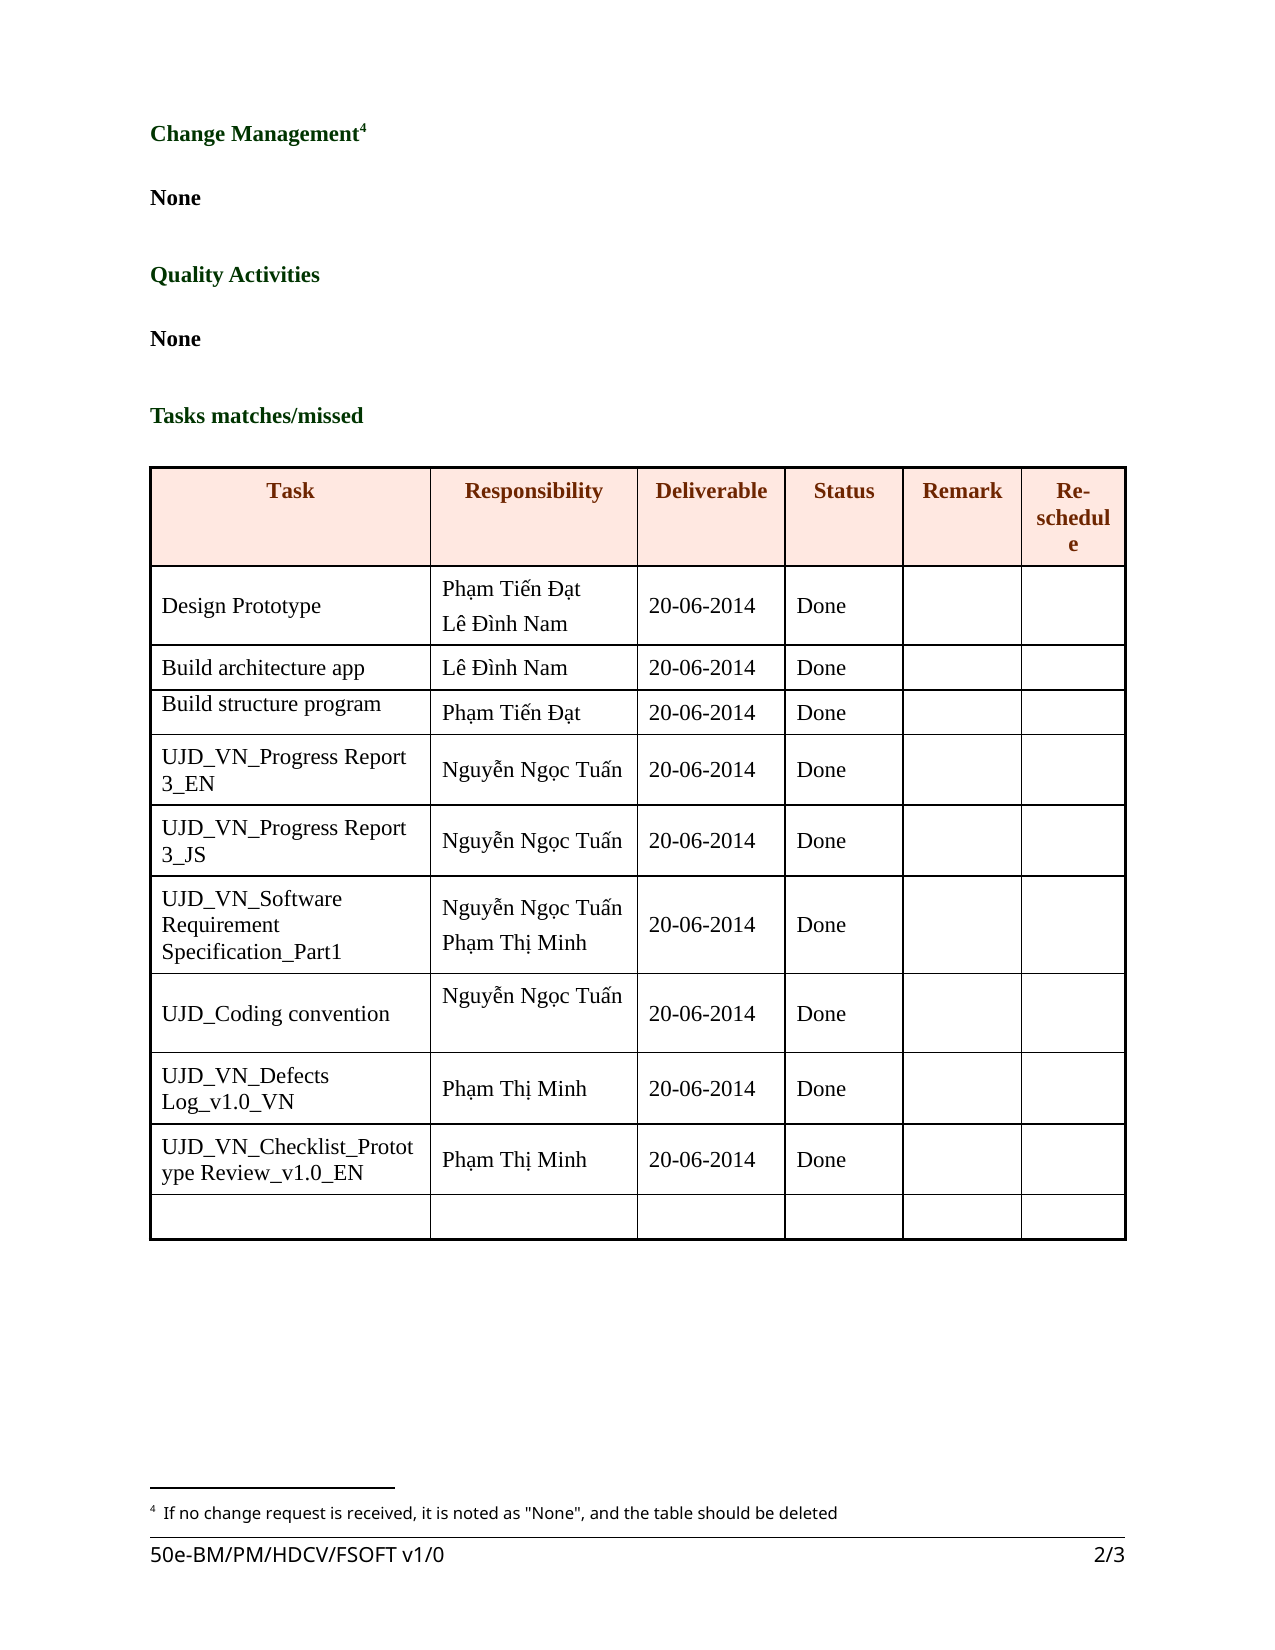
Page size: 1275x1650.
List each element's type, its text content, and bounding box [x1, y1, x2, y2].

table_cell Done [786, 646, 902, 689]
table_header Remark [904, 469, 1021, 565]
table_cell 20-06-2014 [638, 1125, 784, 1194]
table_cell [904, 567, 1021, 644]
table_cell Done [786, 567, 902, 644]
table_cell Done [786, 877, 902, 973]
subtitle None [150, 325, 1125, 352]
table_cell UJD_VN_Progress Report 3_EN [152, 735, 430, 804]
table_cell Nguyễn Ngọc Tuấn [431, 735, 637, 804]
table_cell 20-06-2014 [638, 646, 784, 689]
table_cell Phạm Thị Minh [431, 1125, 637, 1194]
table_cell [786, 1195, 902, 1238]
table_cell Phạm Tiến Đạt [431, 691, 637, 733]
table_cell Done [786, 806, 902, 875]
table_cell UJD_VN_Checklist_Prototype Review_v1.0_EN [152, 1125, 430, 1194]
table_cell 20-06-2014 [638, 806, 784, 875]
table_cell [1022, 567, 1124, 644]
table_cell Done [786, 735, 902, 804]
table_cell UJD_VN_Software Requirement Specification_Part1 [152, 877, 430, 973]
table_cell Phạm Thị Minh [431, 1053, 637, 1123]
table_header Task [152, 469, 430, 565]
table_cell Nguyễn Ngọc Tuấn [431, 806, 637, 875]
table_cell UJD_Coding convention [152, 974, 430, 1052]
table_cell 20-06-2014 [638, 691, 784, 733]
table_cell [904, 735, 1021, 804]
table_cell 20-06-2014 [638, 1053, 784, 1123]
table_cell [1022, 1195, 1124, 1238]
table_header Status [786, 469, 902, 565]
table_cell UJD_VN_Progress Report 3_JS [152, 806, 430, 875]
table_cell Done [786, 1053, 902, 1123]
table_cell Build architecture app [152, 646, 430, 689]
subtitle Quality Activities [150, 261, 1125, 287]
table_header Responsibility [431, 469, 637, 565]
table_cell [638, 1195, 784, 1238]
table_cell Phạm Tiến Đạt Lê Đình Nam [431, 567, 637, 644]
table_cell 20-06-2014 [638, 974, 784, 1052]
table_cell Done [786, 974, 902, 1052]
table_cell Lê Đình Nam [431, 646, 637, 689]
table_cell Build structure program [152, 691, 430, 733]
table_cell Nguyễn Ngọc Tuấn [431, 974, 637, 1052]
table_cell [1022, 974, 1124, 1052]
table_cell 20-06-2014 [638, 735, 784, 804]
table_cell [904, 1195, 1021, 1238]
table_cell [904, 1053, 1021, 1123]
table_cell [904, 877, 1021, 973]
table_cell [904, 1125, 1021, 1194]
table_cell [1022, 877, 1124, 973]
table_cell [1022, 806, 1124, 875]
table_cell [1022, 1053, 1124, 1123]
table_cell [1022, 691, 1124, 733]
table_cell UJD_VN_Defects Log_v1.0_VN [152, 1053, 430, 1123]
table_cell [904, 974, 1021, 1052]
subtitle Tasks matches/missed [150, 402, 1125, 428]
table_cell Done [786, 691, 902, 733]
table_cell Design Prototype [152, 567, 430, 644]
table_cell Nguyễn Ngọc Tuấn Phạm Thị Minh [431, 877, 637, 973]
table_cell [904, 646, 1021, 689]
table_header Deliverable [638, 469, 784, 565]
table_cell Done [786, 1125, 902, 1194]
table_cell 20-06-2014 [638, 567, 784, 644]
table_header Re-schedule [1022, 469, 1124, 565]
subtitle Change Management [150, 120, 1125, 146]
table_cell [1022, 646, 1124, 689]
table_cell [431, 1195, 637, 1238]
table_cell 20-06-2014 [638, 877, 784, 973]
table_cell [904, 691, 1021, 733]
table_cell [1022, 1125, 1124, 1194]
table_cell [1022, 735, 1124, 804]
table_cell [904, 806, 1021, 875]
table_cell [152, 1195, 430, 1238]
subtitle None [150, 184, 1125, 211]
